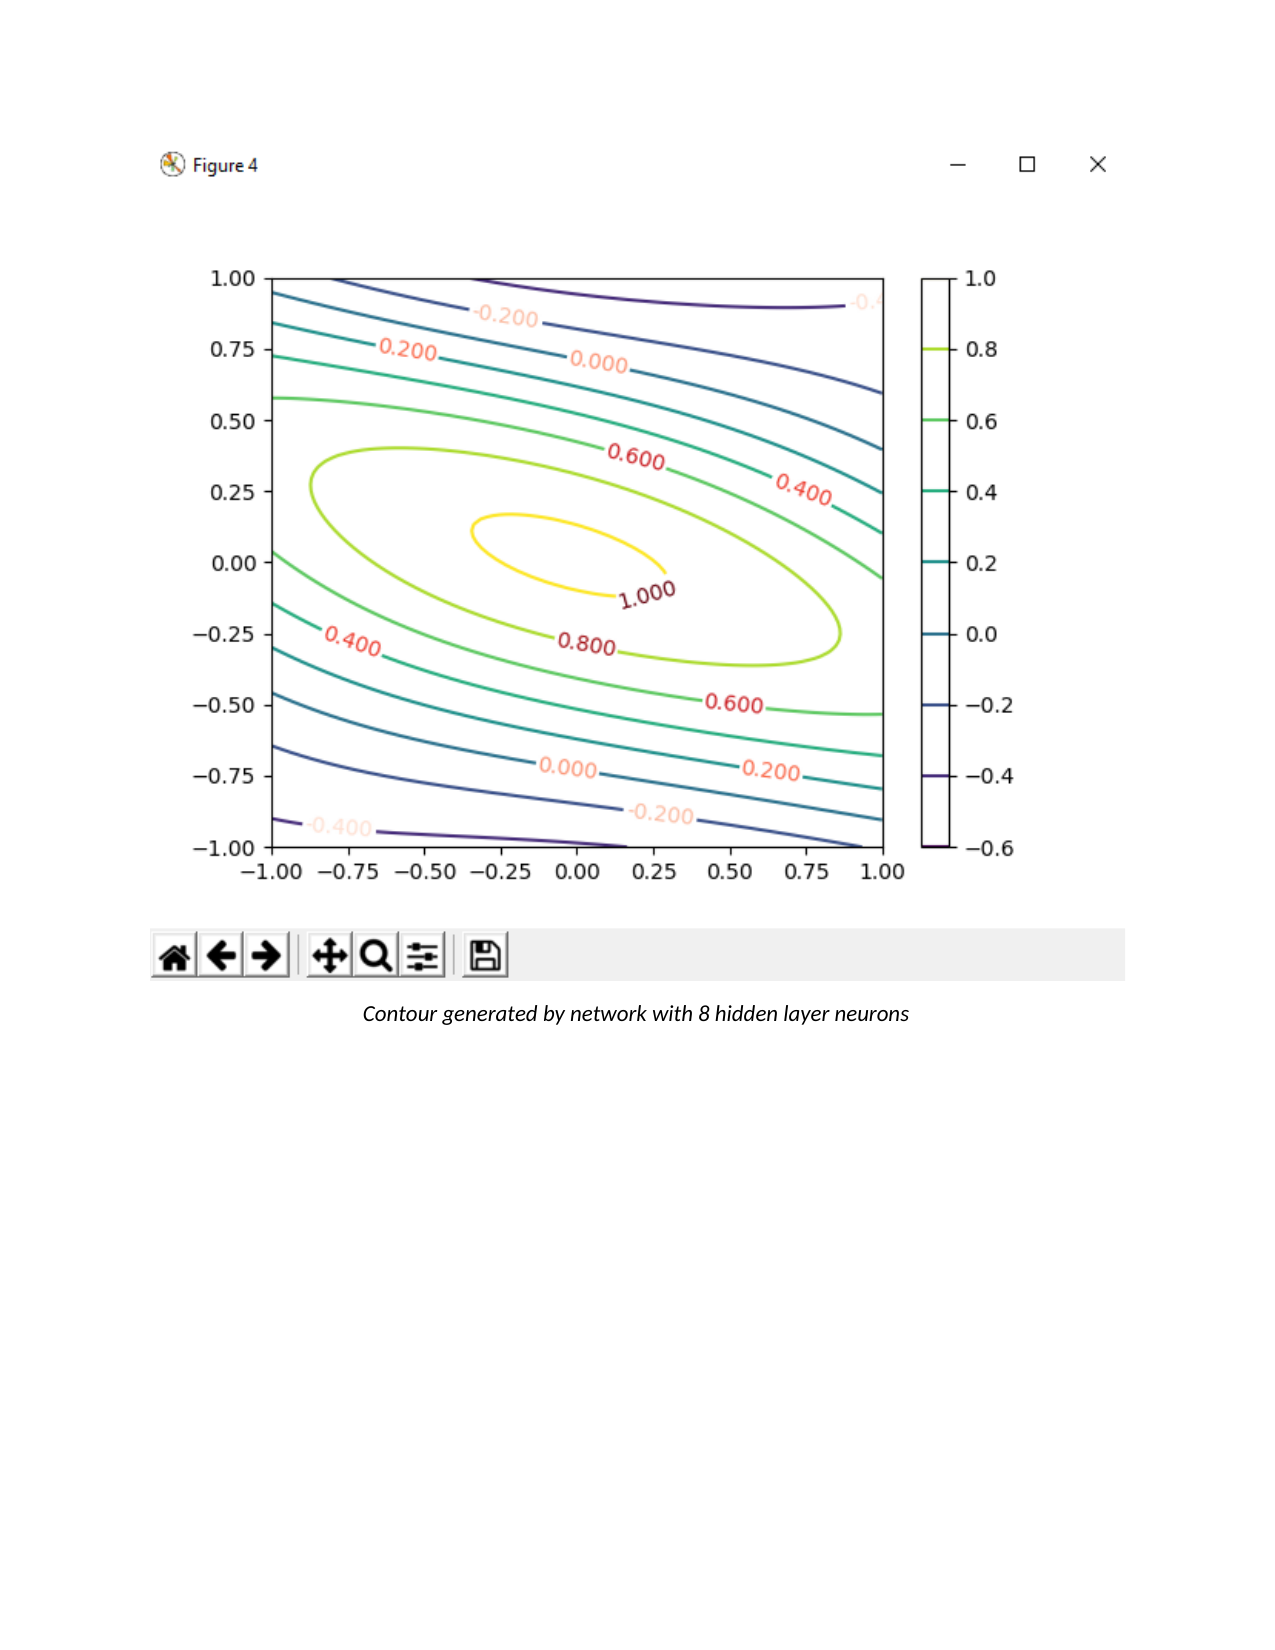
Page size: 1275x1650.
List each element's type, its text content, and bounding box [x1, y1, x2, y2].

text Contour generated by network with 8 hidden layer neurons [150, 999, 1125, 1027]
picture [150, 150, 1125, 981]
